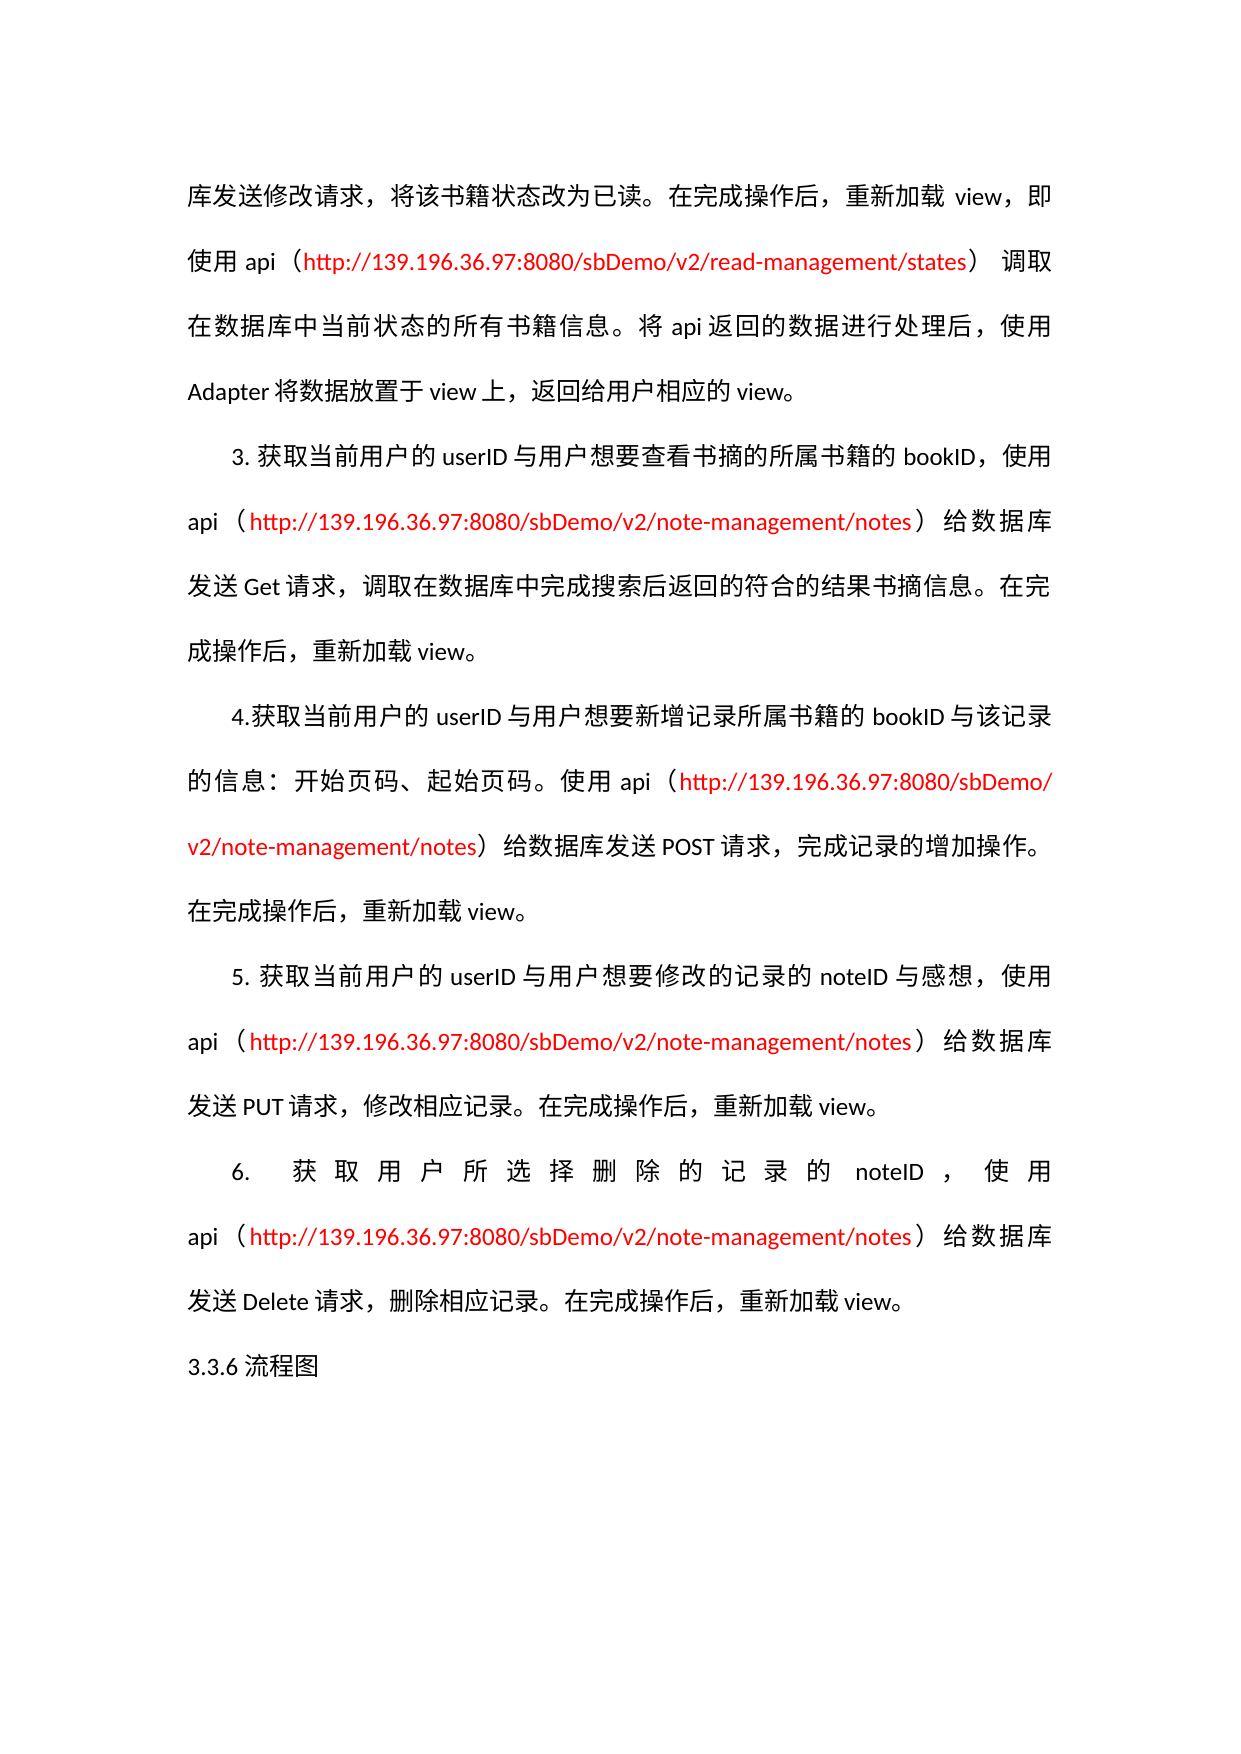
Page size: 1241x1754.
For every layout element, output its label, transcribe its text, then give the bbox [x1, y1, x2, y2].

text 4.获取当前用户的userID与用户想要新增记录所属书籍的bookID与该记录的信息：开始页码、起始页码。使用api（http://139.196.36.97:8080/sbDemo/v2/note-management/notes）给数据库发送POST请求，完成记录的增加操作。在完成操作后，重新加载view。 [187, 682, 1053, 942]
text 3. 获取当前用户的userID与用户想要查看书摘的所属书籍的bookID，使用api（http://139.196.36.97:8080/sbDemo/v2/note-management/notes）给数据库发送Get请求，调取在数据库中完成搜索后返回的符合的结果书摘信息。在完成操作后，重新加载view。 [187, 422, 1053, 682]
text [187, 162, 1053, 422]
text 3.3.6 流程图 [187, 1332, 1053, 1397]
text 5. 获取当前用户的userID与用户想要修改的记录的noteID与感想，使用api（http://139.196.36.97:8080/sbDemo/v2/note-management/notes）给数据库发送PUT请求，修改相应记录。在完成操作后，重新加载view。 [187, 942, 1053, 1137]
text 6. 获取用户所选择删除的记录的noteID，使用api（http://139.196.36.97:8080/sbDemo/v2/note-management/notes）给数据库发送Delete请求，删除相应记录。在完成操作后，重新加载view。 [187, 1137, 1053, 1332]
